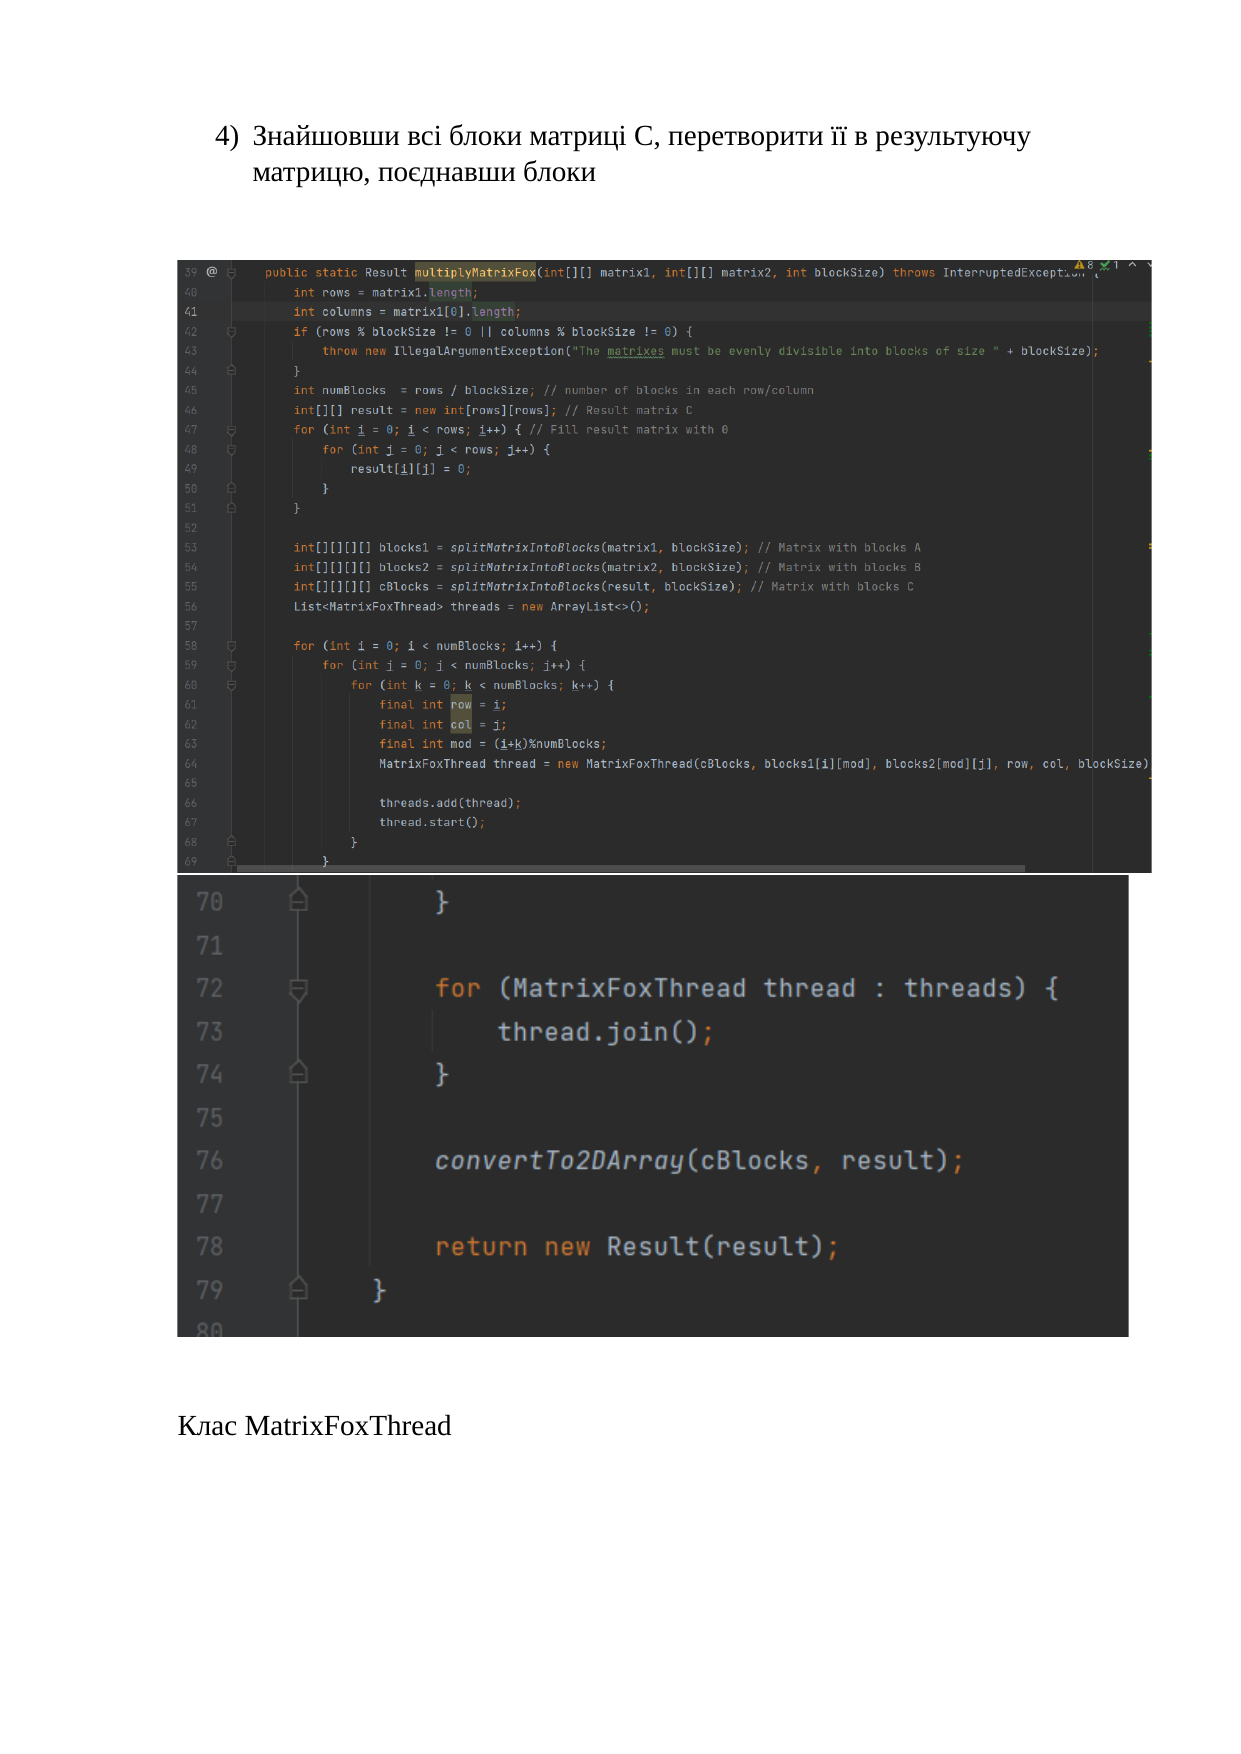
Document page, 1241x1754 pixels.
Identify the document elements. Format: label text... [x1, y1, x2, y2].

picture [177, 875, 1129, 1337]
text Клас MatrixFoxThread [177, 1408, 1152, 1442]
list Знайшовши всі блоки матриці С, перетворити її в результуючу матрицю, поєднавши блоки [215, 118, 1152, 188]
picture [177, 260, 1152, 873]
